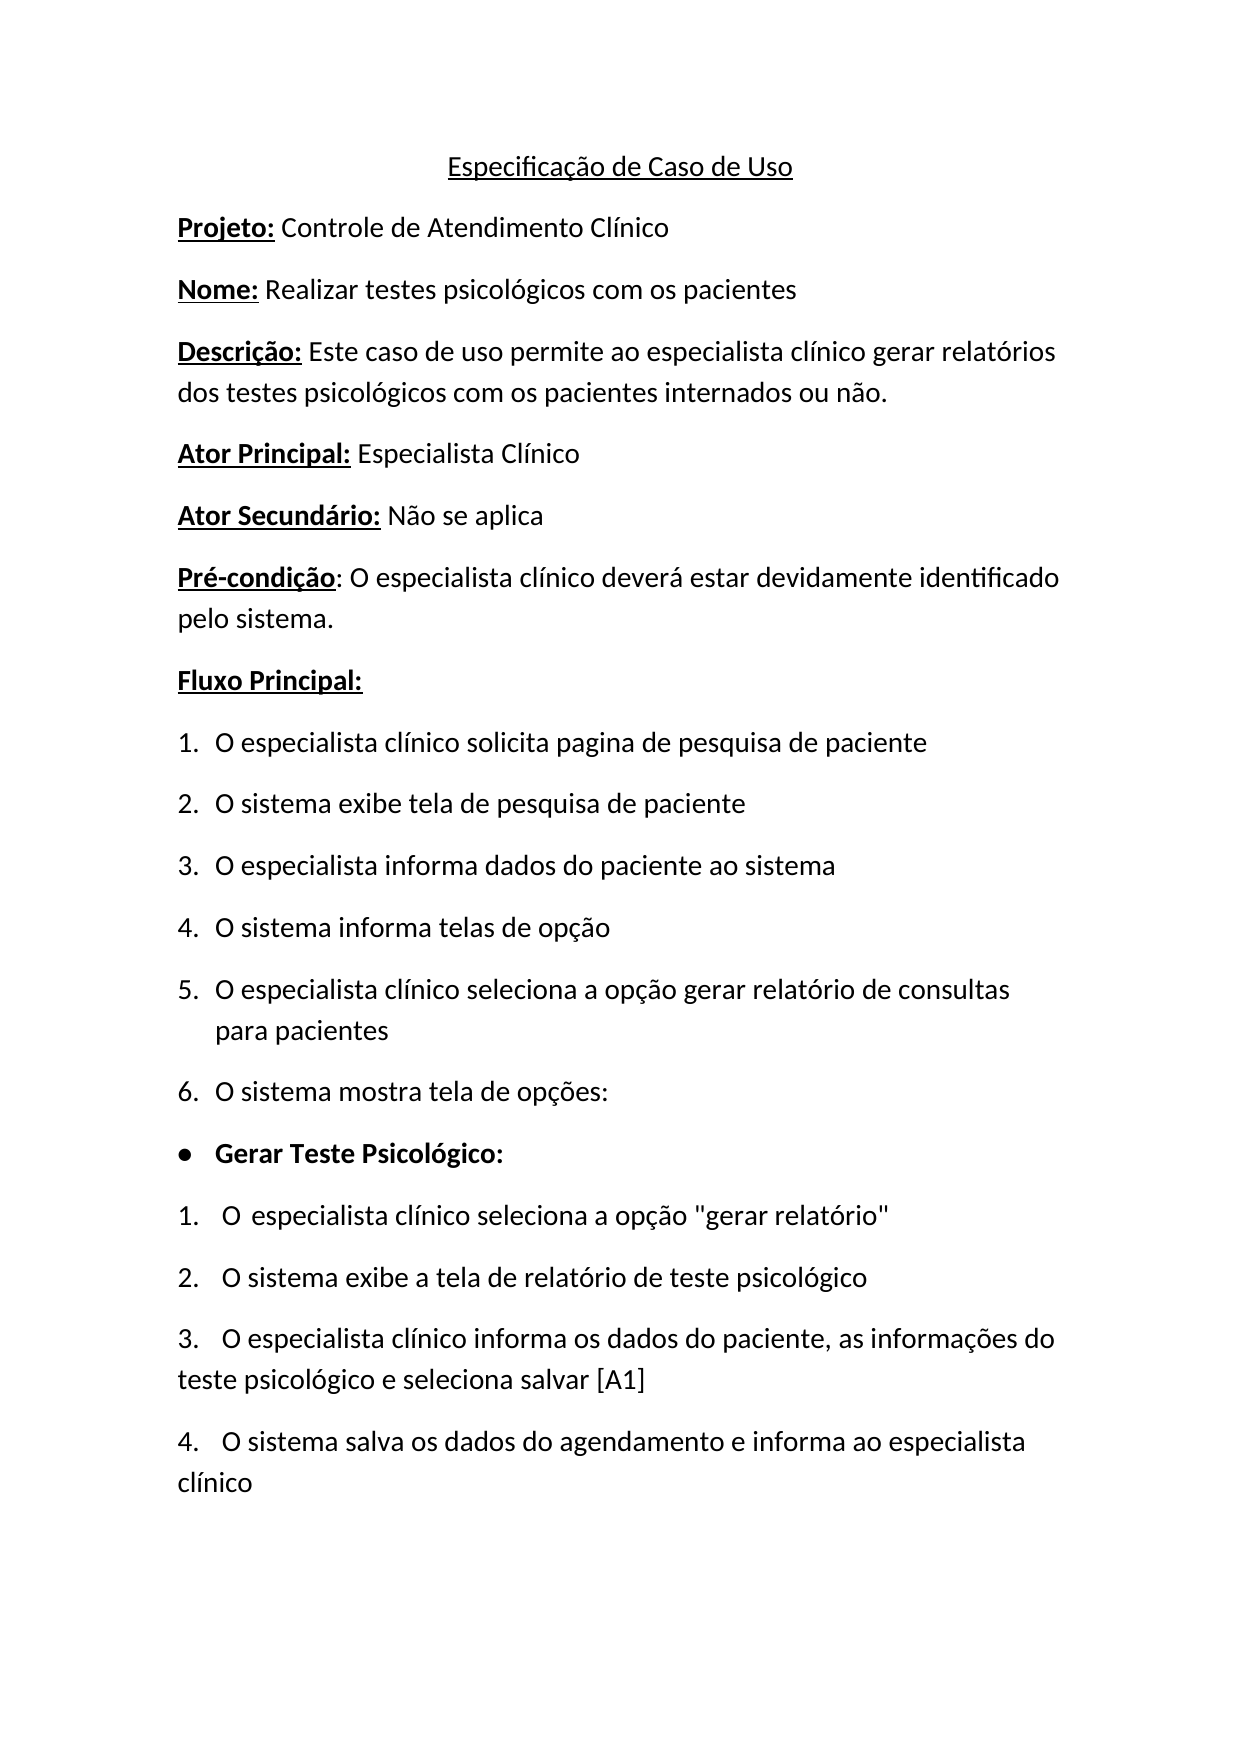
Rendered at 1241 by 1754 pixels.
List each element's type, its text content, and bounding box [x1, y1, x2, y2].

list O especialista clínico seleciona a opção gerar relatório de consultas para pacientes [177, 971, 1063, 1047]
list O especialista clínico solicita pagina de pesquisa de paciente [177, 724, 1063, 759]
text Ator Principal: Especialista Clínico [177, 436, 1063, 471]
list O especialista informa dados do paciente ao sistema [177, 847, 1063, 883]
list O sistema salva os dados do agendamento e informa ao especialista clínico [177, 1423, 1063, 1500]
list O sistema informa telas de opção [177, 909, 1063, 944]
list O especialista clínico seleciona a opção "gerar relatório" [177, 1197, 1063, 1233]
text Especificação de Caso de Uso [177, 148, 1063, 183]
list O sistema mostra tela de opções: [177, 1073, 1063, 1109]
text Nome: Realizar testes psicológicos com os pacientes [177, 271, 1063, 307]
list O especialista clínico informa os dados do paciente, as informações do teste psicológico e seleciona salvar [A1] [177, 1321, 1063, 1397]
text Ator Secundário: Não se aplica [177, 497, 1063, 533]
text Projeto: Controle de Atendimento Clínico [177, 209, 1063, 245]
text Descrição: Este caso de uso permite ao especialista clínico gerar relatórios dos testes psicológicos com os pacientes internados ou não. [177, 333, 1063, 409]
text Fluxo Principal: [177, 662, 1063, 697]
list Gerar Teste Psicológico: [177, 1135, 1063, 1171]
list O sistema exibe a tela de relatório de teste psicológico [177, 1259, 1063, 1294]
list O sistema exibe tela de pesquisa de paciente [177, 785, 1063, 821]
text Pré-condição: O especialista clínico deverá estar devidamente identificado pelo sistema. [177, 559, 1063, 636]
